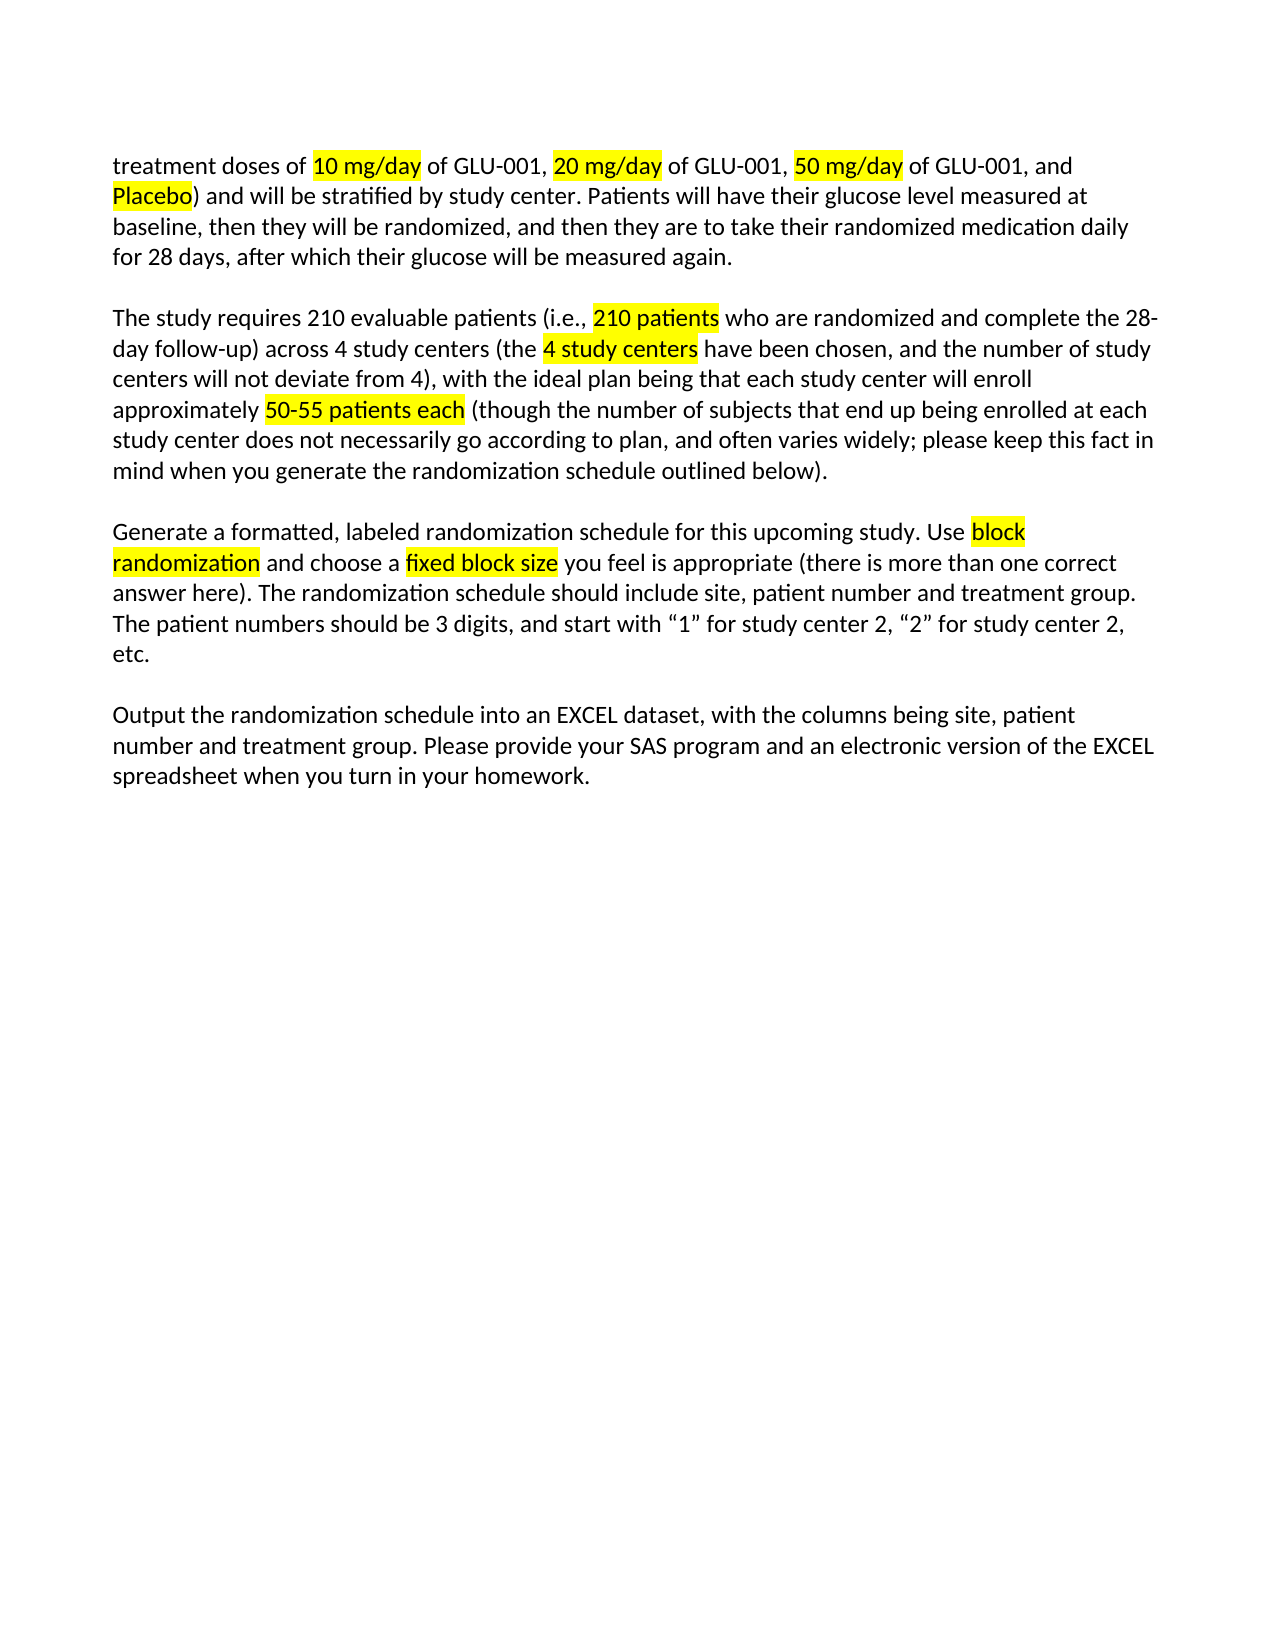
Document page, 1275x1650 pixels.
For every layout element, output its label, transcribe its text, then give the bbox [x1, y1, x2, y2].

text The study requires 210 evaluable patients (i.e., 210 patients who are randomized and complete the 28-day follow-up) across 4 study centers (the 4 study centers have been chosen, and the number of study centers will not deviate from 4), with the ideal plan being that each study center will enroll approximately 50-55 patients each (though the number of subjects that end up being enrolled at each study center does not necessarily go according to plan, and often varies widely; please keep this fact in mind when you generate the randomization schedule outlined below). [112, 303, 1162, 486]
text Generate a formatted, labeled randomization schedule for this upcoming study. Use block randomization and choose a fixed block size you feel is appropriate (there is more than one correct answer here). The randomization schedule should include site, patient number and treatment group. The patient numbers should be 3 digits, and start with “1” for study center 2, “2” for study center 2, etc. [112, 516, 1162, 669]
text Output the randomization schedule into an EXCEL dataset, with the columns being site, patient number and treatment group. Please provide your SAS program and an electronic version of the EXCEL spreadsheet when you turn in your homework. [112, 699, 1162, 791]
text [112, 150, 1162, 272]
